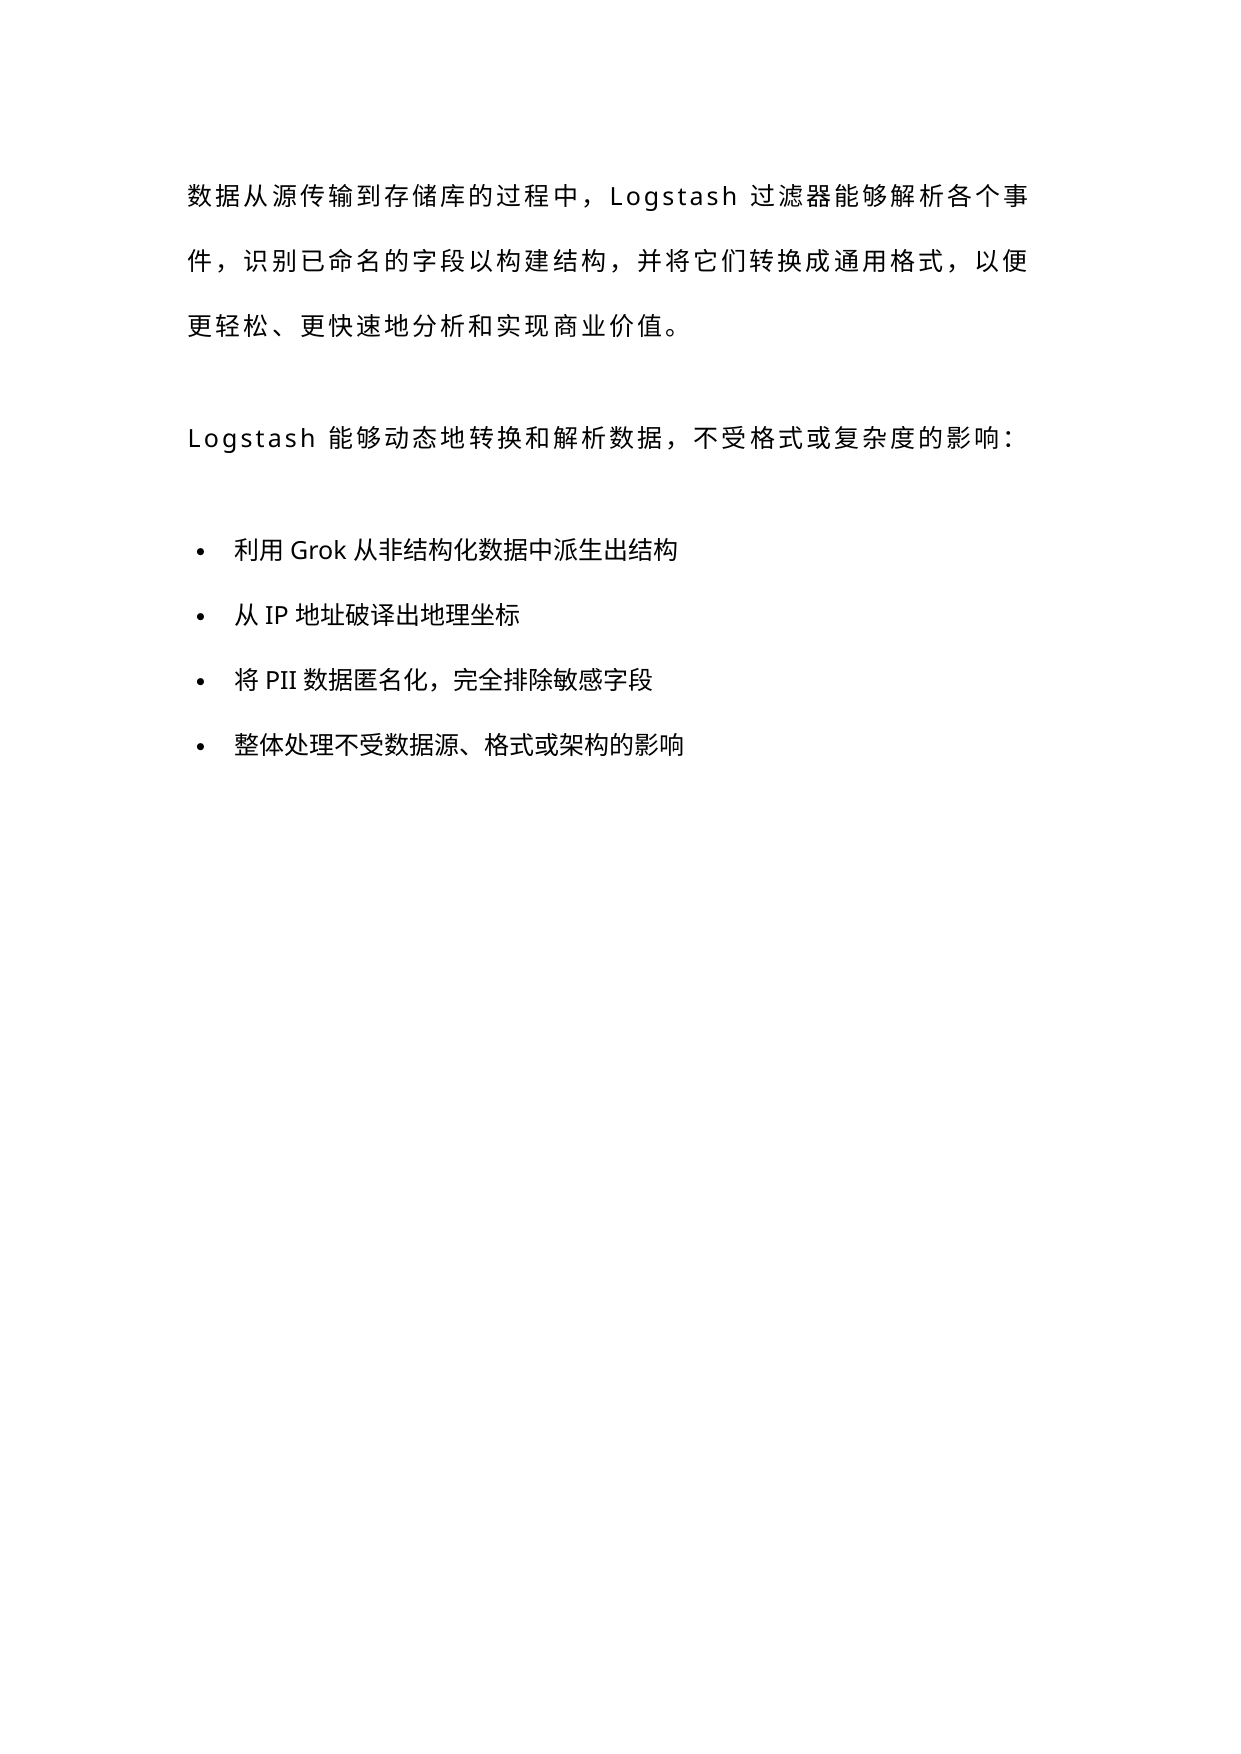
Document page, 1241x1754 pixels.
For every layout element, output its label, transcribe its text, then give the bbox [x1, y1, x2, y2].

list 将 PII 数据匿名化，完全排除敏感字段 [197, 646, 1053, 711]
text Logstash 能够动态地转换和解析数据，不受格式或复杂度的影响： [187, 404, 1053, 469]
list 从 IP 地址破译出地理坐标 [197, 581, 1053, 646]
text 数据从源传输到存储库的过程中，Logstash 过滤器能够解析各个事件，识别已命名的字段以构建结构，并将它们转换成通用格式，以便更轻松、更快速地分析和实现商业价值。 [187, 162, 1053, 357]
list 整体处理不受数据源、格式或架构的影响 [197, 711, 1053, 776]
list 利用 Grok 从非结构化数据中派生出结构 [197, 516, 1053, 581]
